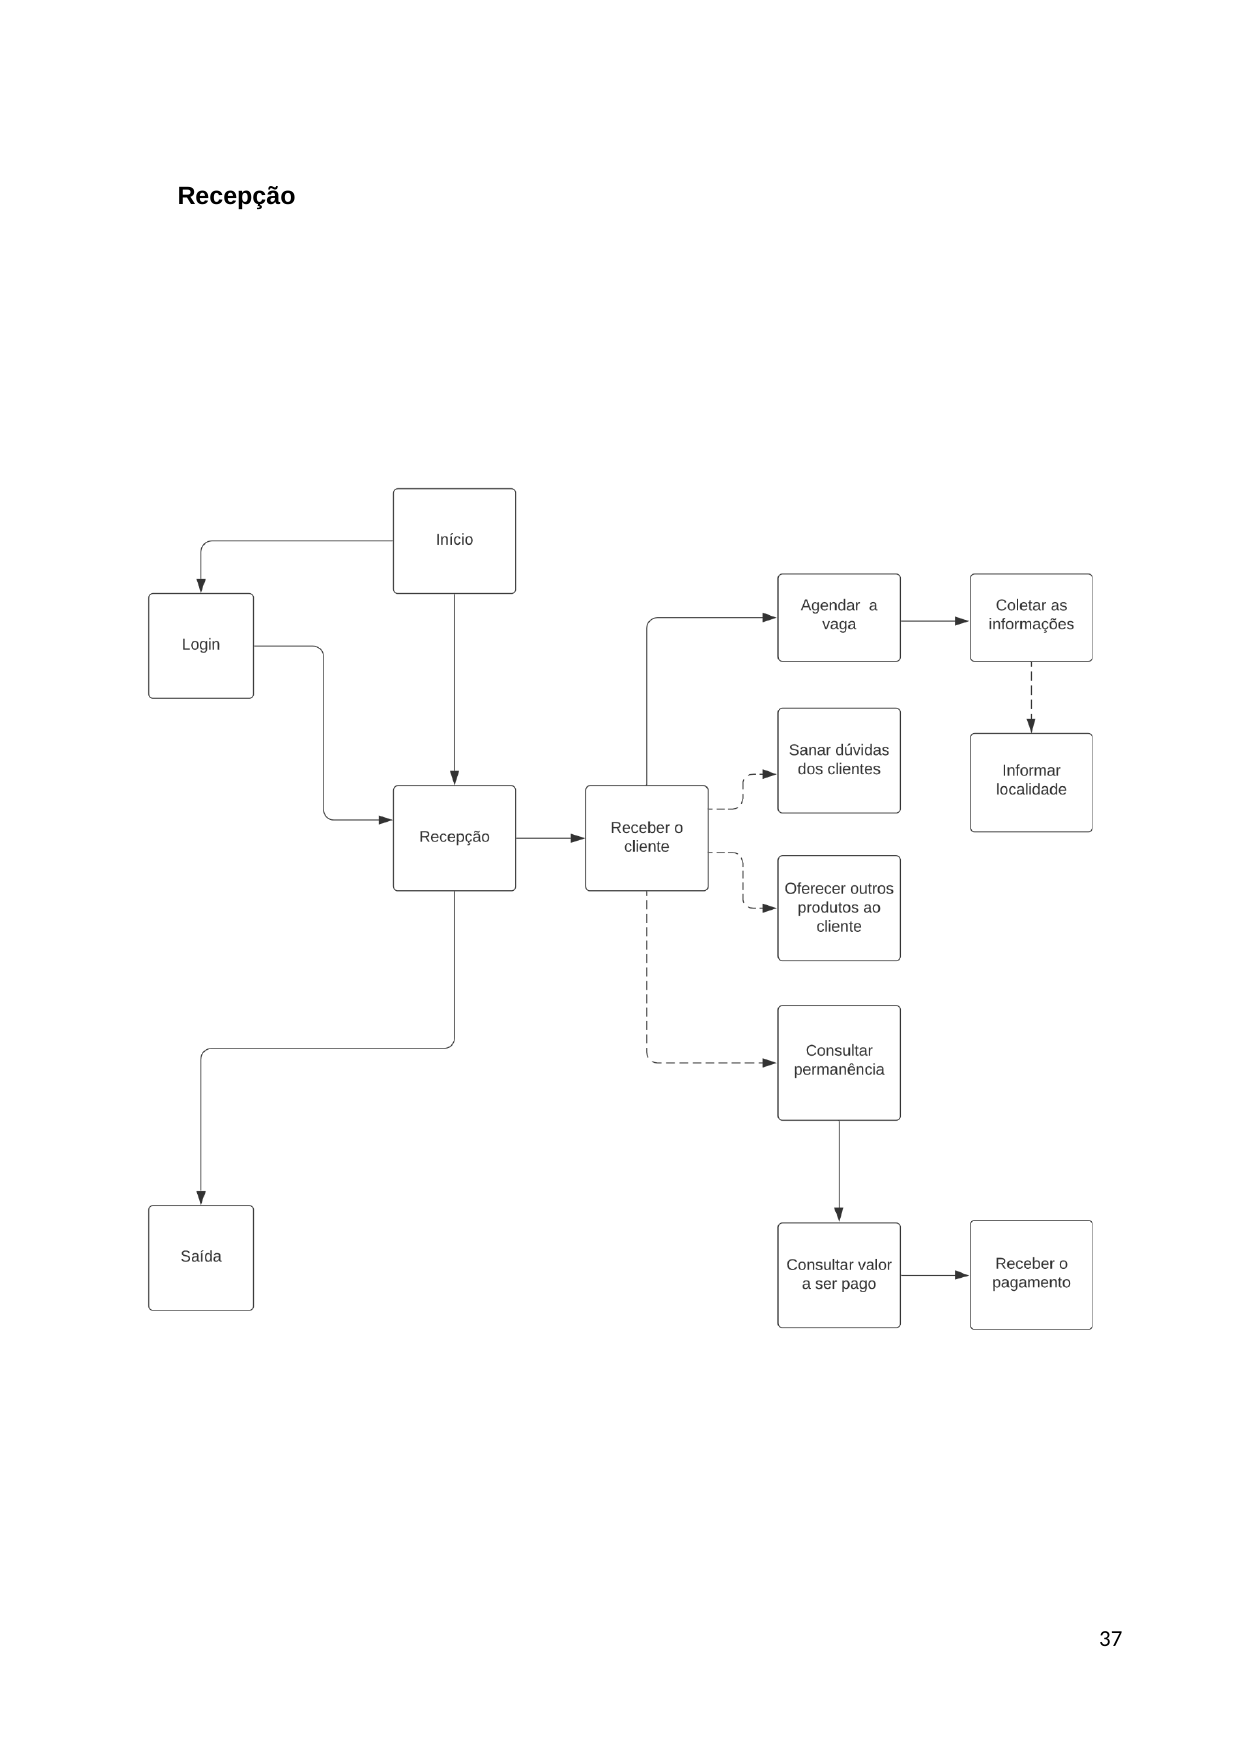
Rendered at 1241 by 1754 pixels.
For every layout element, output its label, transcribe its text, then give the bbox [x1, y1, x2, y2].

subtitle Recepção [177, 181, 1122, 210]
picture [147, 487, 1093, 1330]
